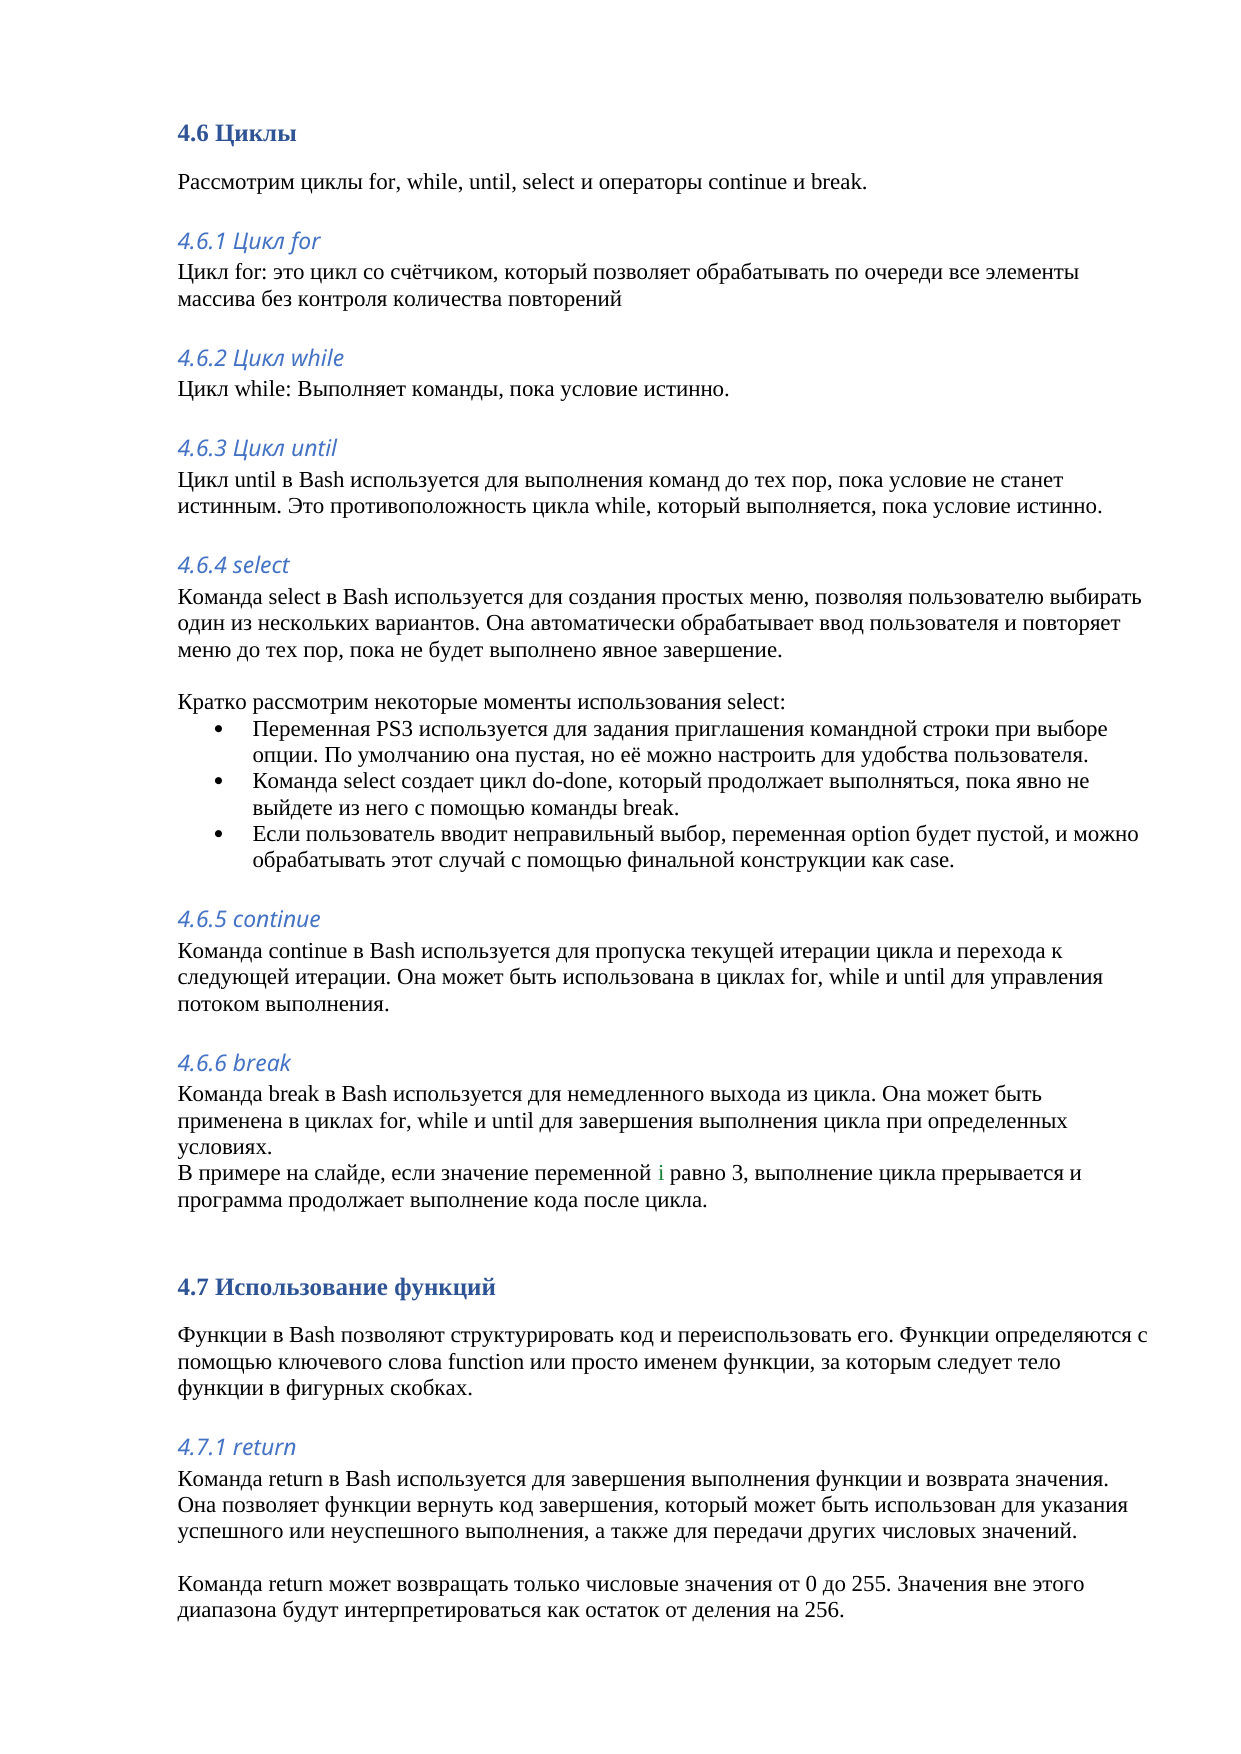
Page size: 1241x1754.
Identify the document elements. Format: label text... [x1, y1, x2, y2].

text Рассмотрим циклы for, while, until, select и операторы continue и break. [177, 168, 1152, 194]
subtitle 4.6.2 Цикл while [177, 342, 1152, 373]
subtitle 4.6.6 break [177, 1047, 1152, 1078]
text Кратко рассмотрим некоторые моменты использования select: [177, 688, 1152, 715]
list Команда select создает цикл do-done, который продолжает выполняться, пока явно не выйдете из него с помощью команды break. [215, 767, 1152, 820]
text Цикл while: Выполняет команды, пока условие истинно. [177, 375, 1152, 402]
text Цикл until в Bash используется для выполнения команд до тех пор, пока условие не станет истинным. Это противоположность цикла while, который выполняется, пока условие истинно. [177, 466, 1152, 519]
subtitle 4.6.3 Цикл until [177, 432, 1152, 463]
subtitle 4.6.5 continue [177, 903, 1152, 934]
text Команда return в Bash используется для завершения выполнения функции и возврата значения. Она позволяет функции вернуть код завершения, который может быть использован для указания успешного или неуспешного выполнения, а также для передачи других числовых значений. [177, 1465, 1152, 1544]
text Цикл for: это цикл со счётчиком, который позволяет обрабатывать по очереди все элементы массива без контроля количества повторений [177, 258, 1152, 311]
text Команда continue в Bash используется для пропуска текущей итерации цикла и перехода к следующей итерации. Она может быть использована в циклах for, while и until для управления потоком выполнения. [177, 937, 1152, 1016]
text В примере на слайде, если значение переменной i равно 3, выполнение цикла прерывается и программа продолжает выполнение кода после цикла. [177, 1159, 1152, 1212]
subtitle 4.7 Использование функций [177, 1272, 1152, 1301]
list Если пользователь вводит неправильный выбор, переменная option будет пустой, и можно обрабатывать этот случай с помощью финальной конструкции как case. [215, 820, 1152, 873]
subtitle 4.6.1 Цикл for [177, 224, 1152, 256]
subtitle 4.6.4 select [177, 549, 1152, 580]
text Функции в Bash позволяют структурировать код и переиспользовать его. Функции определяются с помощью ключевого слова function или просто именем функции, за которым следует тело функции в фигурных скобках. [177, 1321, 1152, 1401]
text Команда select в Bash используется для создания простых меню, позволяя пользователю выбирать один из нескольких вариантов. Она автоматически обрабатывает ввод пользователя и повторяет меню до тех пор, пока не будет выполнено явное завершение. [177, 583, 1152, 662]
text Команда return может возвращать только числовые значения от 0 до 255. Значения вне этого диапазона будут интерпретироваться как остаток от деления на 256. [177, 1570, 1152, 1623]
list Переменная PS3 используется для задания приглашения командной строки при выборе опции. По умолчанию она пустая, но её можно настроить для удобства пользователя. [215, 715, 1152, 767]
text Команда break в Bash используется для немедленного выхода из цикла. Она может быть применена в циклах for, while и until для завершения выполнения цикла при определенных условиях. [177, 1080, 1152, 1159]
subtitle 4.7.1 return [177, 1431, 1152, 1462]
subtitle 4.6 Циклы [177, 118, 1152, 147]
